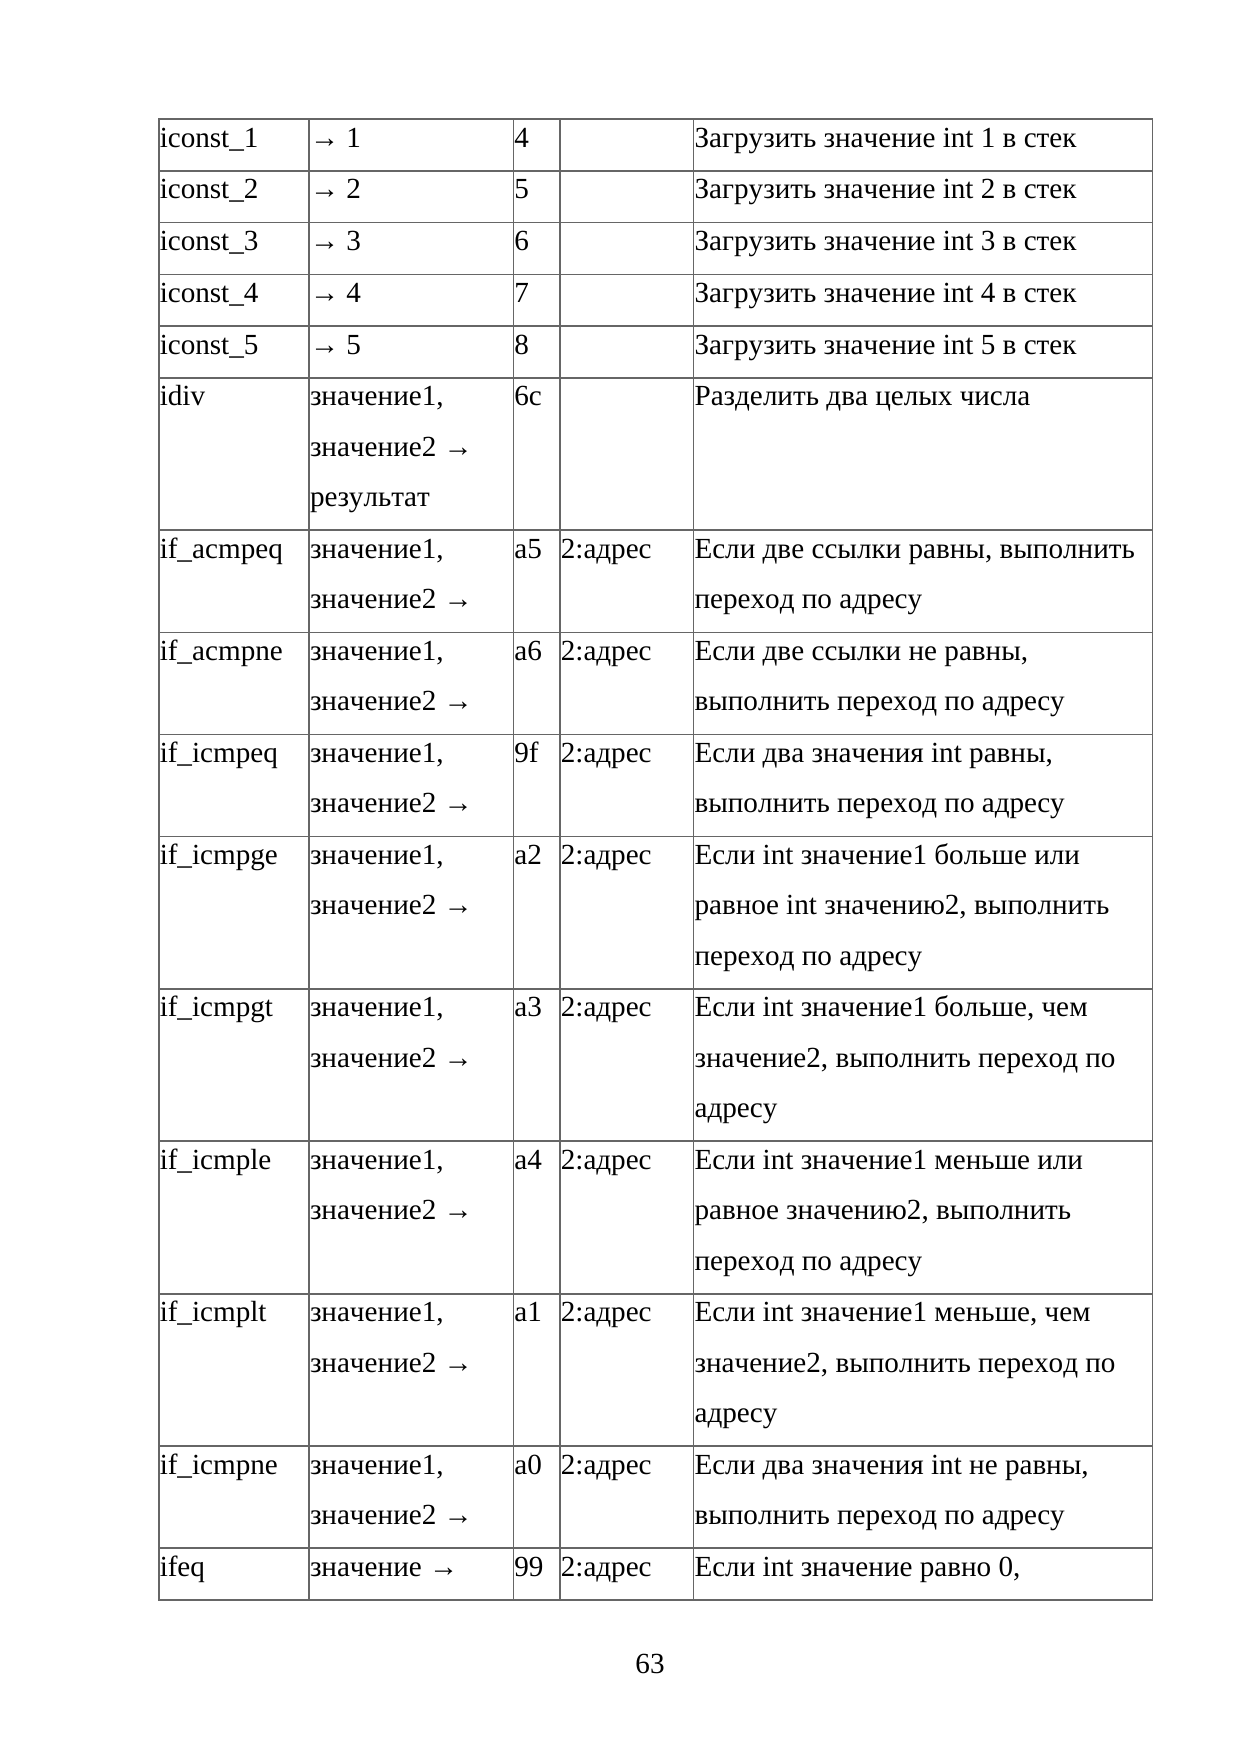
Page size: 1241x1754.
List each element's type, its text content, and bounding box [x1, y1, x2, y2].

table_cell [694, 1549, 1152, 1599]
table_cell [561, 275, 693, 325]
table_cell 8 [514, 327, 559, 377]
table_cell iconst_2 [160, 172, 308, 222]
table_cell 2:адрес [561, 735, 693, 836]
table_cell if_icmple [160, 1142, 308, 1293]
table_cell Если два значения int равны, выполнить переход по адресу [694, 735, 1152, 836]
table_cell Загрузить значение int 5 в стек [694, 327, 1152, 377]
table_cell 2:адрес [561, 837, 693, 988]
table_cell значение1, значение2 → [310, 1142, 513, 1293]
table_cell a1 [514, 1295, 559, 1445]
table_cell Если два значения int не равны, выполнить переход по адресу [694, 1447, 1152, 1547]
table_cell a5 [514, 531, 559, 631]
table_cell 2:адрес [561, 531, 693, 631]
table_cell if_icmpne [160, 1447, 308, 1547]
table_cell Если int значение1 меньше, чем значение2, выполнить переход по адресу [694, 1295, 1152, 1445]
table_cell if_acmpne [160, 633, 308, 733]
table_cell значение1, значение2 → [310, 1447, 513, 1547]
table_cell [561, 120, 693, 170]
table_cell Загрузить значение int 2 в стек [694, 172, 1152, 222]
table_cell 4 [514, 120, 559, 170]
table_cell Загрузить значение int 4 в стек [694, 275, 1152, 325]
table_cell idiv [160, 379, 308, 529]
table_cell Если int значение1 больше, чем значение2, выполнить переход по адресу [694, 990, 1152, 1140]
table_cell 99 [514, 1549, 559, 1599]
table_cell Загрузить значение int 1 в стек [694, 120, 1152, 170]
table_cell Загрузить значение int 3 в стек [694, 223, 1152, 273]
table_cell 6 [514, 223, 559, 273]
table_cell a6 [514, 633, 559, 733]
table_cell → 5 [310, 327, 513, 377]
table_cell if_acmpeq [160, 531, 308, 631]
table_cell 2:адрес [561, 1447, 693, 1547]
table_cell iconst_1 [160, 120, 308, 170]
table_cell if_icmpeq [160, 735, 308, 836]
table_cell 9f [514, 735, 559, 836]
table_cell значение1, значение2 → [310, 990, 513, 1140]
table_cell a2 [514, 837, 559, 988]
table_cell 2:адрес [561, 633, 693, 733]
table_cell Если две ссылки не равны, выполнить переход по адресу [694, 633, 1152, 733]
table_cell значение1, значение2 → [310, 735, 513, 836]
table_cell 2:адрес [561, 990, 693, 1140]
table_cell [561, 172, 693, 222]
table_cell → 1 [310, 120, 513, 170]
table_cell iconst_4 [160, 275, 308, 325]
table_cell значение1, значение2 → [310, 531, 513, 631]
table_cell → 3 [310, 223, 513, 273]
table_cell значение1, значение2 → [310, 633, 513, 733]
table_cell значение1, значение2 → [310, 837, 513, 988]
table_cell 5 [514, 172, 559, 222]
table_cell 7 [514, 275, 559, 325]
table_cell [561, 379, 693, 529]
table_cell iconst_5 [160, 327, 308, 377]
table_cell значение1, значение2 → [310, 1295, 513, 1445]
table_cell 6c [514, 379, 559, 529]
table_cell Если две ссылки равны, выполнить переход по адресу [694, 531, 1152, 631]
table_cell Разделить два целых числа [694, 379, 1152, 529]
table_cell значение1, значение2 → результат [310, 379, 513, 529]
table_cell [561, 223, 693, 273]
table_cell значение → [310, 1549, 513, 1599]
table_cell 2:адрес [561, 1142, 693, 1293]
table_cell a0 [514, 1447, 559, 1547]
table_cell iconst_3 [160, 223, 308, 273]
table_cell if_icmpge [160, 837, 308, 988]
table_cell → 2 [310, 172, 513, 222]
table_cell Если int значение1 больше или равное int значению2, выполнить переход по адресу [694, 837, 1152, 988]
table_cell a3 [514, 990, 559, 1140]
table_cell ifeq [160, 1549, 308, 1599]
table_cell if_icmplt [160, 1295, 308, 1445]
table_cell [561, 327, 693, 377]
table_cell Если int значение1 меньше или равное значению2, выполнить переход по адресу [694, 1142, 1152, 1293]
table_cell 2:адрес [561, 1549, 693, 1599]
table_cell if_icmpgt [160, 990, 308, 1140]
table_cell a4 [514, 1142, 559, 1293]
table_cell 2:адрес [561, 1295, 693, 1445]
table_cell → 4 [310, 275, 513, 325]
